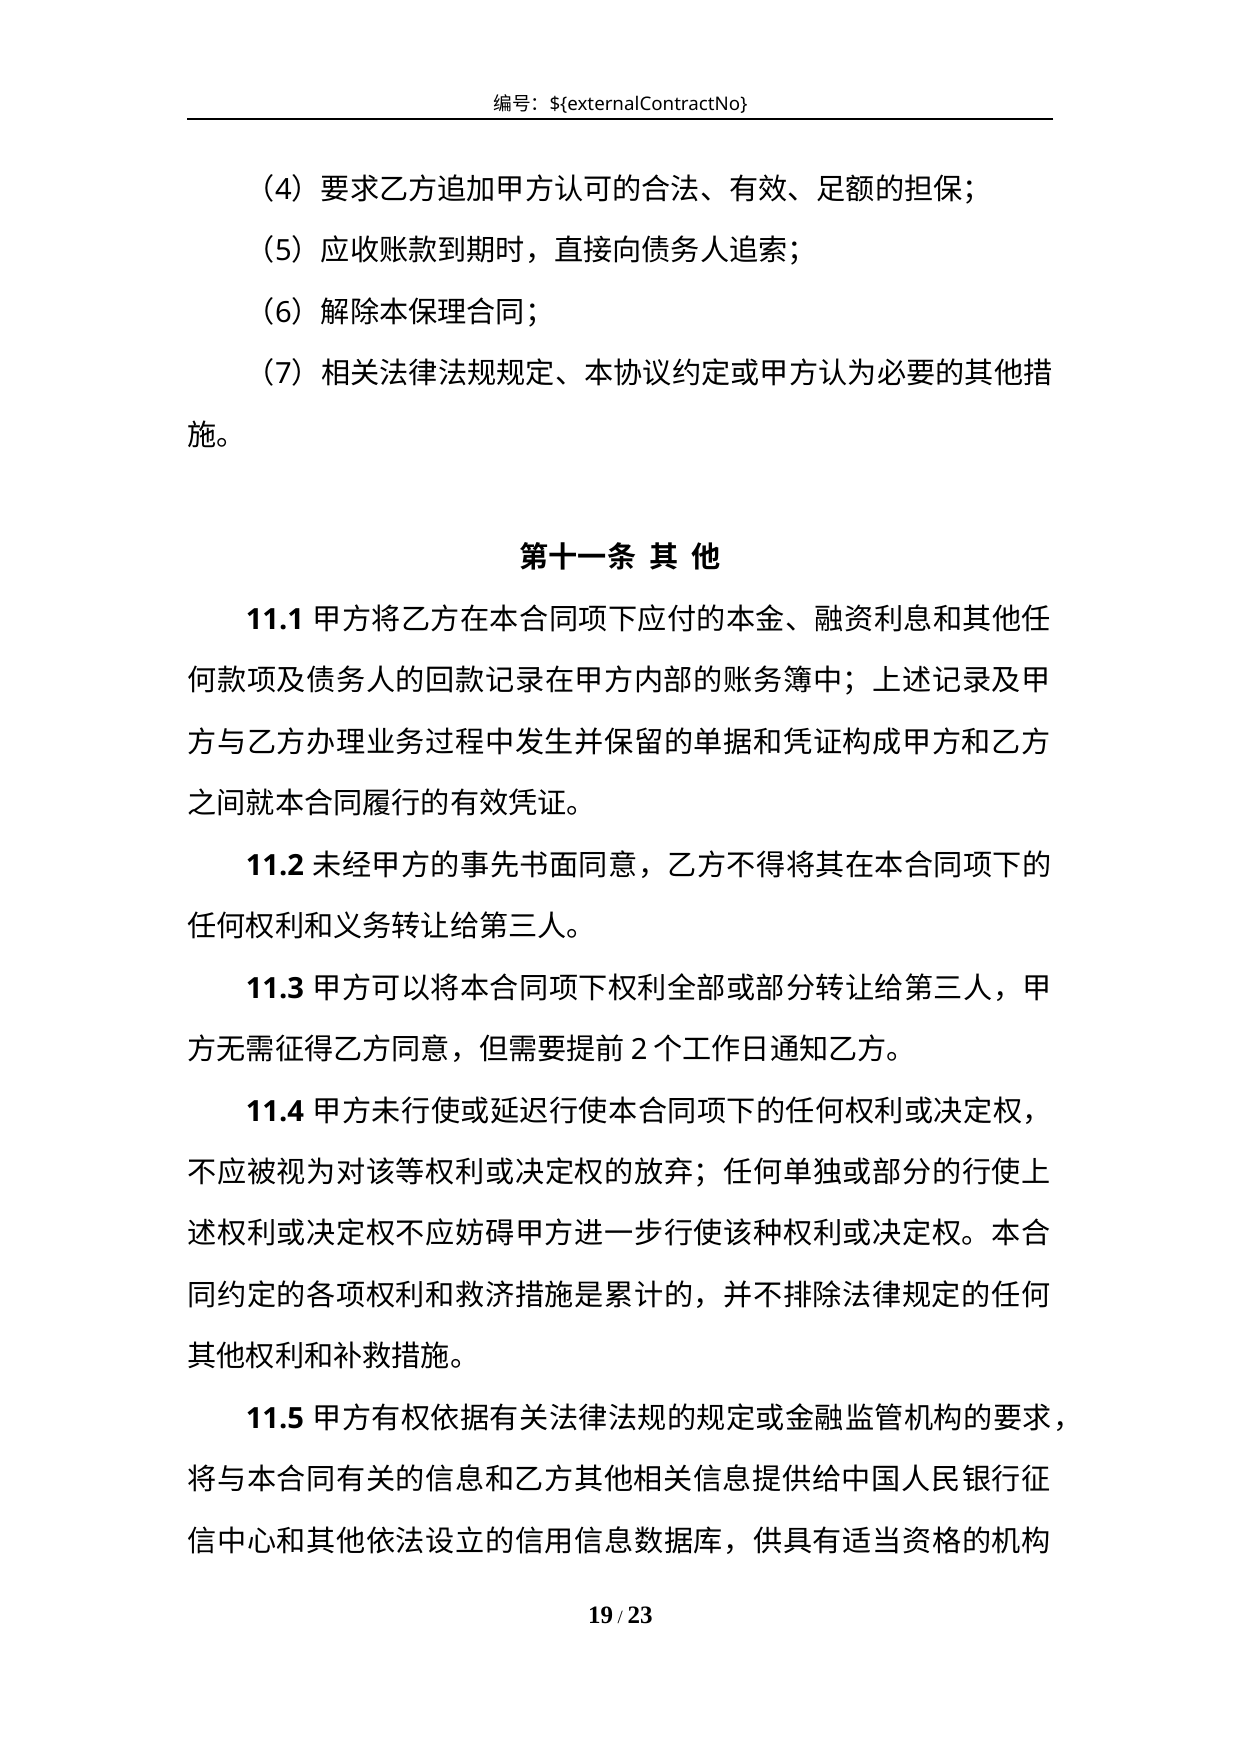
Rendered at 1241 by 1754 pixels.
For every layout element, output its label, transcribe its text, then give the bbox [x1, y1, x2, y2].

text 11.1 甲方将乙方在本合同项下应付的本金、融资利息和其他任何款项及债务人的回款记录在甲方内部的账务簿中；上述记录及甲方与乙方办理业务过程中发生并保留的单据和凭证构成甲方和乙方之间就本合同履行的有效凭证。 [187, 580, 1053, 826]
text （4）要求乙方追加甲方认可的合法、有效、足额的担保； [187, 150, 1053, 211]
text 11.4 甲方未行使或延迟行使本合同项下的任何权利或决定权，不应被视为对该等权利或决定权的放弃；任何单独或部分的行使上述权利或决定权不应妨碍甲方进一步行使该种权利或决定权。本合同约定的各项权利和救济措施是累计的，并不排除法律规定的任何其他权利和补救措施。 [187, 1072, 1053, 1379]
text （5）应收账款到期时，直接向债务人追索； [187, 211, 1053, 273]
text 11.3 甲方可以将本合同项下权利全部或部分转让给第三人，甲方无需征得乙方同意，但需要提前2个工作日通知乙方。 [187, 949, 1053, 1072]
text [187, 1379, 1053, 1563]
text 第十一条 其 他 [187, 519, 1053, 580]
text （7）相关法律法规规定、本协议约定或甲方认为必要的其他措施。 [187, 334, 1053, 457]
text 11.2 未经甲方的事先书面同意，乙方不得将其在本合同项下的任何权利和义务转让给第三人。 [187, 826, 1053, 949]
text （6）解除本保理合同； [187, 273, 1053, 334]
